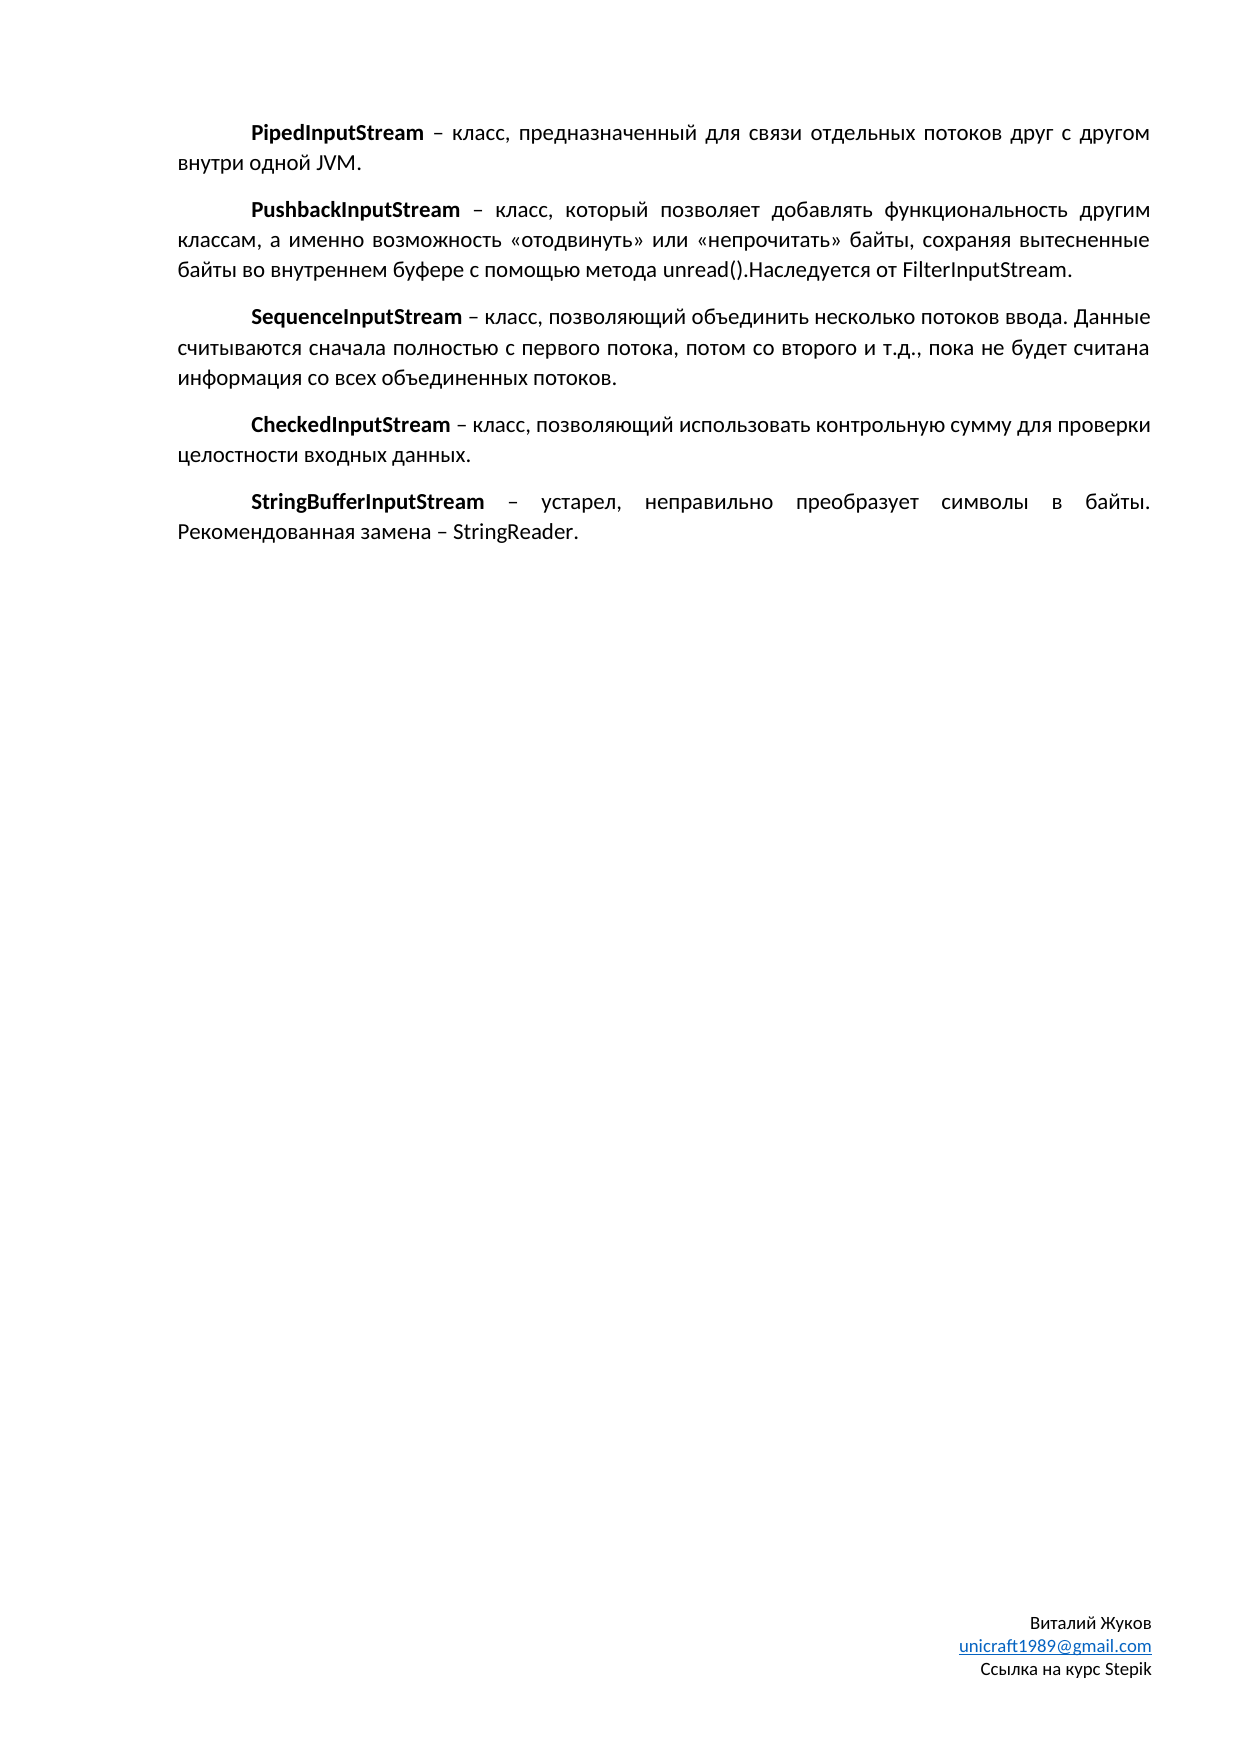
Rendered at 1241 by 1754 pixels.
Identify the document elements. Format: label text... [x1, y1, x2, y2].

text PipedInputStream – класс, предназначенный для связи отдельных потоков друг с другом внутри одной JVM. [177, 118, 1152, 176]
text SequenceInputStream – класс, позволяющий объединить несколько потоков ввода. Данные считываются сначала полностью с первого потока, потом со второго и т.д., пока не будет считана информация со всех объединенных потоков. [177, 302, 1152, 391]
text CheckedInputStream – класс, позволяющий использовать контрольную сумму для проверки целостности входных данных. [177, 410, 1152, 468]
text PushbackInputStream – класс, который позволяет добавлять функциональность другим классам, а именно возможность «отодвинуть» или «непрочитать» байты, сохраняя вытесненные байты во внутреннем буфере с помощью метода unread().Наследуется от FilterInputStream. [177, 195, 1152, 284]
text StringBufferInputStream – устарел, неправильно преобразует символы в байты. Рекомендованная замена – StringReader. [177, 487, 1152, 545]
